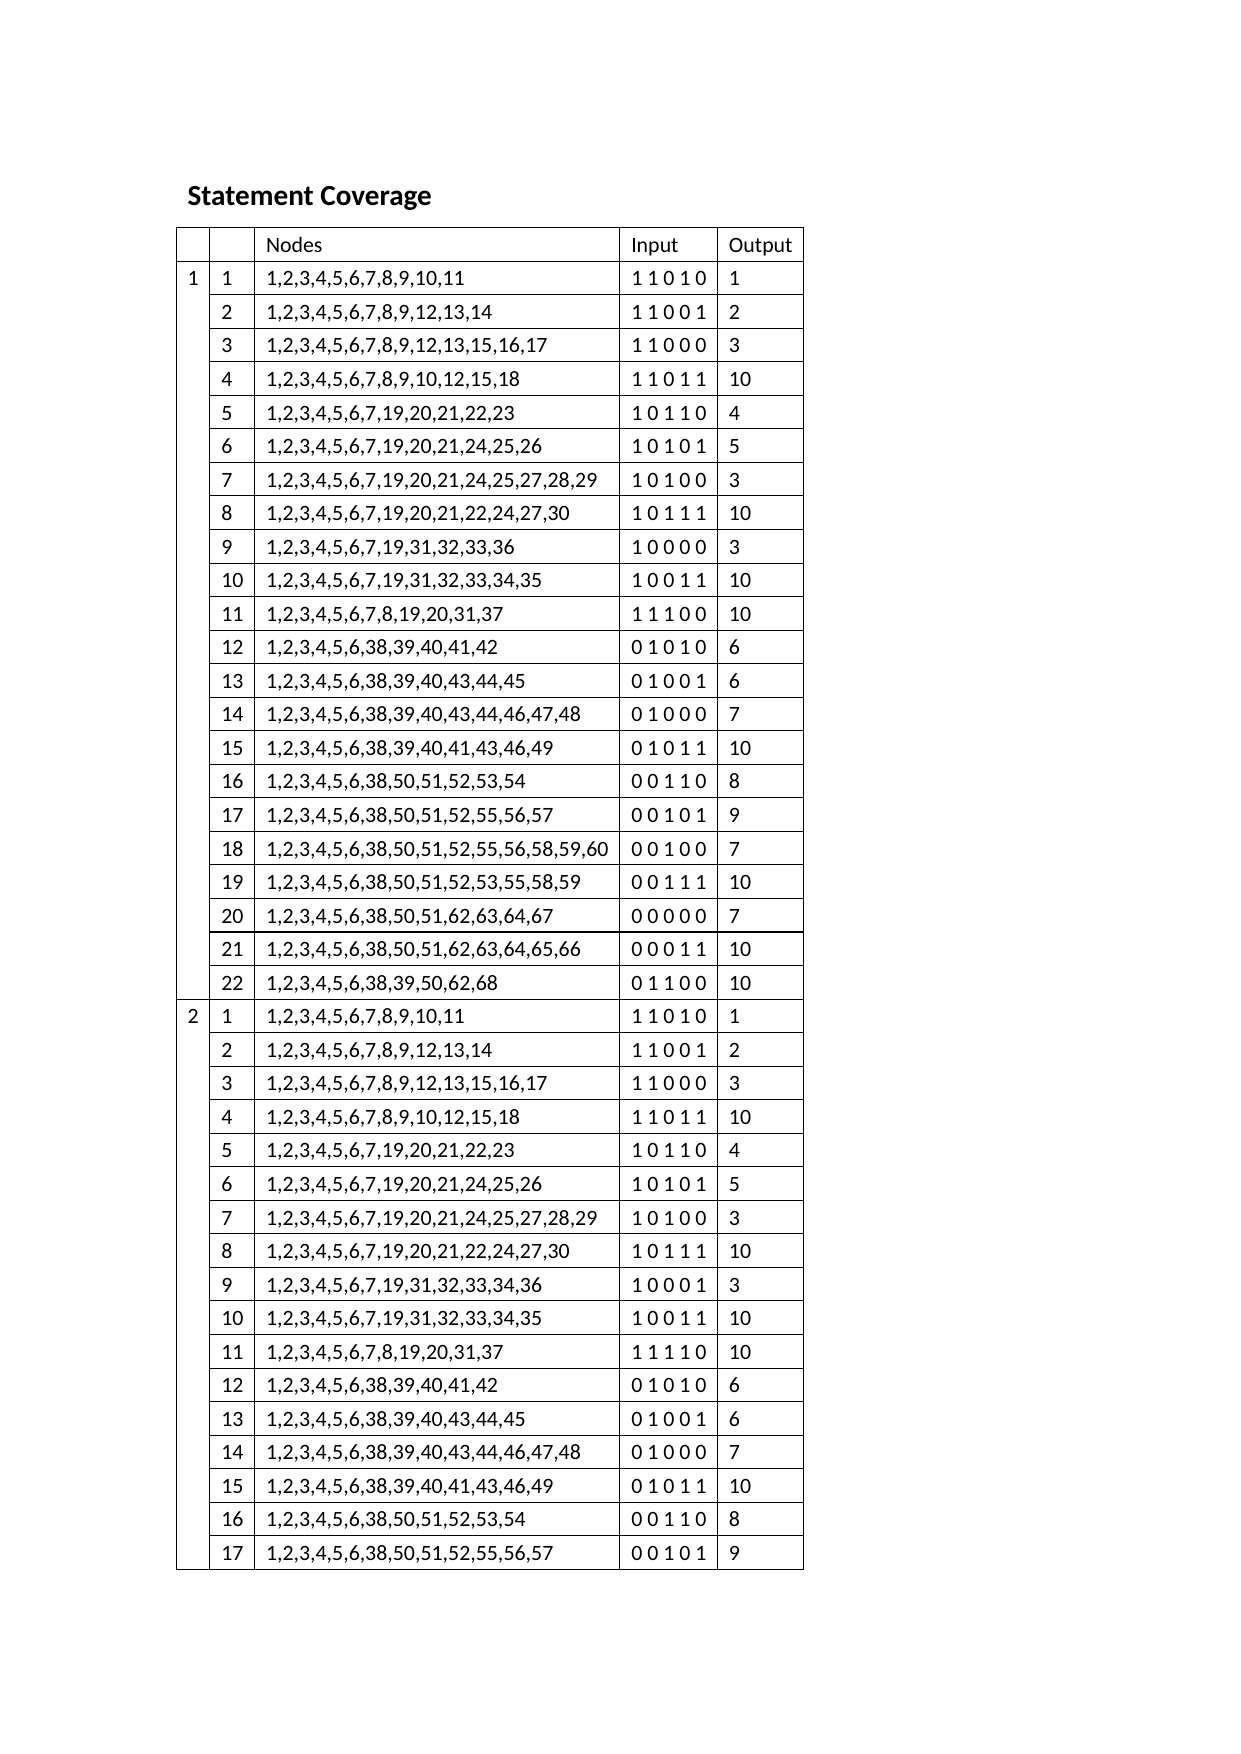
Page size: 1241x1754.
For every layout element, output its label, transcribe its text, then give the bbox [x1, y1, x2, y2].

table_cell 1 [210, 262, 254, 294]
table_header Input [620, 228, 717, 261]
table_cell 1,2,3,4,5,6,7,8,19,20,31,37 [255, 597, 619, 629]
table_cell 1,2,3,4,5,6,7,19,31,32,33,36 [255, 530, 619, 562]
table_cell 16 [210, 765, 254, 797]
table_cell 1,2,3,4,5,6,7,19,20,21,22,24,27,30 [255, 1234, 619, 1267]
table_cell 13 [210, 664, 254, 697]
table_cell 12 [210, 1369, 254, 1401]
table_cell 1,2,3,4,5,6,7,8,9,10,11 [255, 1000, 619, 1032]
table_cell 8 [210, 496, 254, 529]
table_cell 1,2,3,4,5,6,38,39,40,41,43,46,49 [255, 1469, 619, 1502]
table_cell 10 [718, 496, 803, 529]
table_cell 1 0 0 0 1 [620, 1268, 717, 1300]
table_cell 7 [718, 1436, 803, 1468]
table_cell 0 0 1 0 0 [620, 832, 717, 864]
table_cell 7 [718, 832, 803, 864]
table_cell 0 1 0 0 1 [620, 664, 717, 697]
table_cell 1,2,3,4,5,6,38,39,40,41,42 [255, 631, 619, 663]
table_cell 0 1 1 0 0 [620, 966, 717, 998]
table_cell 10 [718, 731, 803, 764]
table_cell 1 0 1 0 0 [620, 1201, 717, 1233]
table_cell 0 0 0 0 0 [620, 899, 717, 931]
table_cell 10 [210, 564, 254, 596]
table_cell 18 [210, 832, 254, 864]
table_cell 1,2,3,4,5,6,7,19,20,21,22,24,27,30 [255, 496, 619, 529]
table_cell 5 [718, 429, 803, 462]
table_cell 10 [718, 1469, 803, 1502]
table_cell 1 0 1 1 1 [620, 1234, 717, 1267]
table_cell 10 [718, 1100, 803, 1133]
table_cell 1,2,3,4,5,6,38,50,51,52,53,55,58,59 [255, 865, 619, 898]
table_cell 1,2,3,4,5,6,38,50,51,52,55,56,57 [255, 1536, 619, 1569]
table_cell 10 [718, 564, 803, 596]
table_cell 1 1 0 1 1 [620, 1100, 717, 1133]
table_cell 1,2,3,4,5,6,7,8,19,20,31,37 [255, 1335, 619, 1367]
table_cell 9 [718, 798, 803, 831]
table_cell 6 [210, 1167, 254, 1200]
table_cell 1 1 0 0 0 [620, 1067, 717, 1099]
table_cell 1,2,3,4,5,6,38,50,51,52,55,56,57 [255, 798, 619, 831]
table_cell 14 [210, 1436, 254, 1468]
table_cell 10 [718, 966, 803, 998]
table_cell 0 0 1 0 1 [620, 1536, 717, 1569]
table_cell 3 [718, 530, 803, 562]
table_cell 3 [718, 1268, 803, 1300]
table_cell 4 [718, 396, 803, 428]
table_cell 3 [718, 1067, 803, 1099]
table_cell 3 [210, 1067, 254, 1099]
table_cell 8 [718, 1503, 803, 1535]
table_cell 5 [718, 1167, 803, 1200]
table_cell 1 1 0 1 1 [620, 362, 717, 395]
table_cell 7 [210, 463, 254, 495]
table_cell 5 [210, 1134, 254, 1166]
table_cell 1,2,3,4,5,6,38,39,40,41,42 [255, 1369, 619, 1401]
table_cell 1,2,3,4,5,6,7,8,9,10,12,15,18 [255, 1100, 619, 1133]
table_cell 20 [210, 899, 254, 931]
table_cell 1,2,3,4,5,6,7,19,20,21,24,25,27,28,29 [255, 1201, 619, 1233]
table_cell 9 [210, 530, 254, 562]
table_cell 1 0 0 1 1 [620, 1301, 717, 1334]
table_cell 1 [718, 262, 803, 294]
table_cell 0 1 0 1 0 [620, 631, 717, 663]
table_header [177, 228, 209, 261]
table_cell 1 0 1 1 1 [620, 496, 717, 529]
table_cell 0 0 1 1 0 [620, 765, 717, 797]
table_cell 1 1 0 1 0 [620, 1000, 717, 1032]
table_cell 1 1 1 0 0 [620, 597, 717, 629]
table_cell 15 [210, 1469, 254, 1502]
table_cell 7 [718, 899, 803, 931]
table_cell 1,2,3,4,5,6,7,8,9,10,12,15,18 [255, 362, 619, 395]
table_cell 0 0 1 1 0 [620, 1503, 717, 1535]
table_cell 10 [718, 362, 803, 395]
table_cell 4 [210, 1100, 254, 1133]
table_cell 1,2,3,4,5,6,38,39,40,43,44,45 [255, 664, 619, 697]
table_cell 0 1 0 1 1 [620, 1469, 717, 1502]
table_cell 16 [210, 1503, 254, 1535]
table_cell 2 [210, 1033, 254, 1066]
table_cell 2 [718, 1033, 803, 1066]
table_cell 0 1 0 0 0 [620, 1436, 717, 1468]
table_cell 10 [718, 1335, 803, 1367]
table_cell 0 1 0 1 1 [620, 731, 717, 764]
table_cell 9 [718, 1536, 803, 1569]
table_cell 1 0 1 0 1 [620, 429, 717, 462]
table_cell 10 [718, 597, 803, 629]
table_cell 0 1 0 0 1 [620, 1402, 717, 1434]
table_cell 0 0 0 1 1 [620, 933, 717, 965]
table_cell 1 1 0 0 1 [620, 295, 717, 328]
table_header Nodes [255, 228, 619, 261]
table_cell 3 [718, 329, 803, 361]
table_cell 1 0 0 1 1 [620, 564, 717, 596]
table_cell 11 [210, 597, 254, 629]
table_cell 2 [210, 295, 254, 328]
table_cell 2 [718, 295, 803, 328]
table_cell 6 [718, 1402, 803, 1434]
table_cell 6 [210, 429, 254, 462]
table_cell 8 [718, 765, 803, 797]
table_cell 9 [210, 1268, 254, 1300]
table_cell 1,2,3,4,5,6,7,19,20,21,24,25,27,28,29 [255, 463, 619, 495]
table_cell 1,2,3,4,5,6,7,8,9,12,13,15,16,17 [255, 329, 619, 361]
table_cell 11 [210, 1335, 254, 1367]
table_cell 1,2,3,4,5,6,7,19,31,32,33,34,35 [255, 1301, 619, 1334]
table_cell 19 [210, 865, 254, 898]
table_cell 7 [718, 698, 803, 730]
table_cell 6 [718, 664, 803, 697]
table_cell 12 [210, 631, 254, 663]
table_header Output [718, 228, 803, 261]
table_cell 1 0 1 1 0 [620, 396, 717, 428]
table_cell 1 1 1 1 0 [620, 1335, 717, 1367]
table_cell 1,2,3,4,5,6,7,19,20,21,24,25,26 [255, 429, 619, 462]
table_cell 1,2,3,4,5,6,7,8,9,12,13,14 [255, 1033, 619, 1066]
table_cell 3 [210, 329, 254, 361]
table_cell 10 [718, 1234, 803, 1267]
table_cell 1,2,3,4,5,6,38,39,40,41,43,46,49 [255, 731, 619, 764]
table_cell 1,2,3,4,5,6,38,39,50,62,68 [255, 966, 619, 998]
table_cell 1,2,3,4,5,6,38,39,40,43,44,46,47,48 [255, 698, 619, 730]
table_cell 8 [210, 1234, 254, 1267]
table_cell 1 0 1 1 0 [620, 1134, 717, 1166]
table_cell 1,2,3,4,5,6,7,8,9,12,13,15,16,17 [255, 1067, 619, 1099]
table_cell 1,2,3,4,5,6,7,19,31,32,33,34,35 [255, 564, 619, 596]
table_cell 0 1 0 1 0 [620, 1369, 717, 1401]
table_cell 1,2,3,4,5,6,38,39,40,43,44,45 [255, 1402, 619, 1434]
table_cell 17 [210, 798, 254, 831]
table_cell 6 [718, 631, 803, 663]
table_cell 3 [718, 463, 803, 495]
table_cell 7 [210, 1201, 254, 1233]
table_cell 1 1 0 0 0 [620, 329, 717, 361]
table_cell 4 [210, 362, 254, 395]
table_cell 1,2,3,4,5,6,38,39,40,43,44,46,47,48 [255, 1436, 619, 1468]
table_cell 1,2,3,4,5,6,7,19,20,21,24,25,26 [255, 1167, 619, 1200]
table_cell 6 [718, 1369, 803, 1401]
table_cell 10 [718, 933, 803, 965]
table_cell 2 [177, 1000, 209, 1569]
table_cell 1,2,3,4,5,6,7,19,31,32,33,34,36 [255, 1268, 619, 1300]
table_cell 1 0 1 0 0 [620, 463, 717, 495]
text Statement Coverage [187, 162, 1053, 227]
table_cell 1,2,3,4,5,6,7,19,20,21,22,23 [255, 396, 619, 428]
table_cell 1 0 0 0 0 [620, 530, 717, 562]
table_cell 10 [718, 865, 803, 898]
table_cell 0 0 1 0 1 [620, 798, 717, 831]
table_cell 1 1 0 0 1 [620, 1033, 717, 1066]
table_cell 1 [718, 1000, 803, 1032]
table_cell 1,2,3,4,5,6,7,8,9,12,13,14 [255, 295, 619, 328]
table_cell 0 1 0 0 0 [620, 698, 717, 730]
table_cell 1,2,3,4,5,6,38,50,51,52,55,56,58,59,60 [255, 832, 619, 864]
table_cell 22 [210, 966, 254, 998]
table_cell 1 [177, 262, 209, 998]
table_cell 10 [210, 1301, 254, 1334]
table_cell 1,2,3,4,5,6,38,50,51,62,63,64,65,66 [255, 933, 619, 965]
table_cell 15 [210, 731, 254, 764]
table_cell 17 [210, 1536, 254, 1569]
table_cell 21 [210, 933, 254, 965]
table_cell 4 [718, 1134, 803, 1166]
table_cell 13 [210, 1402, 254, 1434]
table_cell 10 [718, 1301, 803, 1334]
table_cell 0 0 1 1 1 [620, 865, 717, 898]
table_cell 1 [210, 1000, 254, 1032]
table_cell 1 1 0 1 0 [620, 262, 717, 294]
table_cell 1,2,3,4,5,6,38,50,51,52,53,54 [255, 1503, 619, 1535]
table_cell 1,2,3,4,5,6,7,19,20,21,22,23 [255, 1134, 619, 1166]
table_header [210, 228, 254, 261]
table_cell 1 0 1 0 1 [620, 1167, 717, 1200]
table_cell 3 [718, 1201, 803, 1233]
table_cell 1,2,3,4,5,6,7,8,9,10,11 [255, 262, 619, 294]
table_cell 1,2,3,4,5,6,38,50,51,52,53,54 [255, 765, 619, 797]
table_cell 1,2,3,4,5,6,38,50,51,62,63,64,67 [255, 899, 619, 931]
table_cell 14 [210, 698, 254, 730]
table_cell 5 [210, 396, 254, 428]
